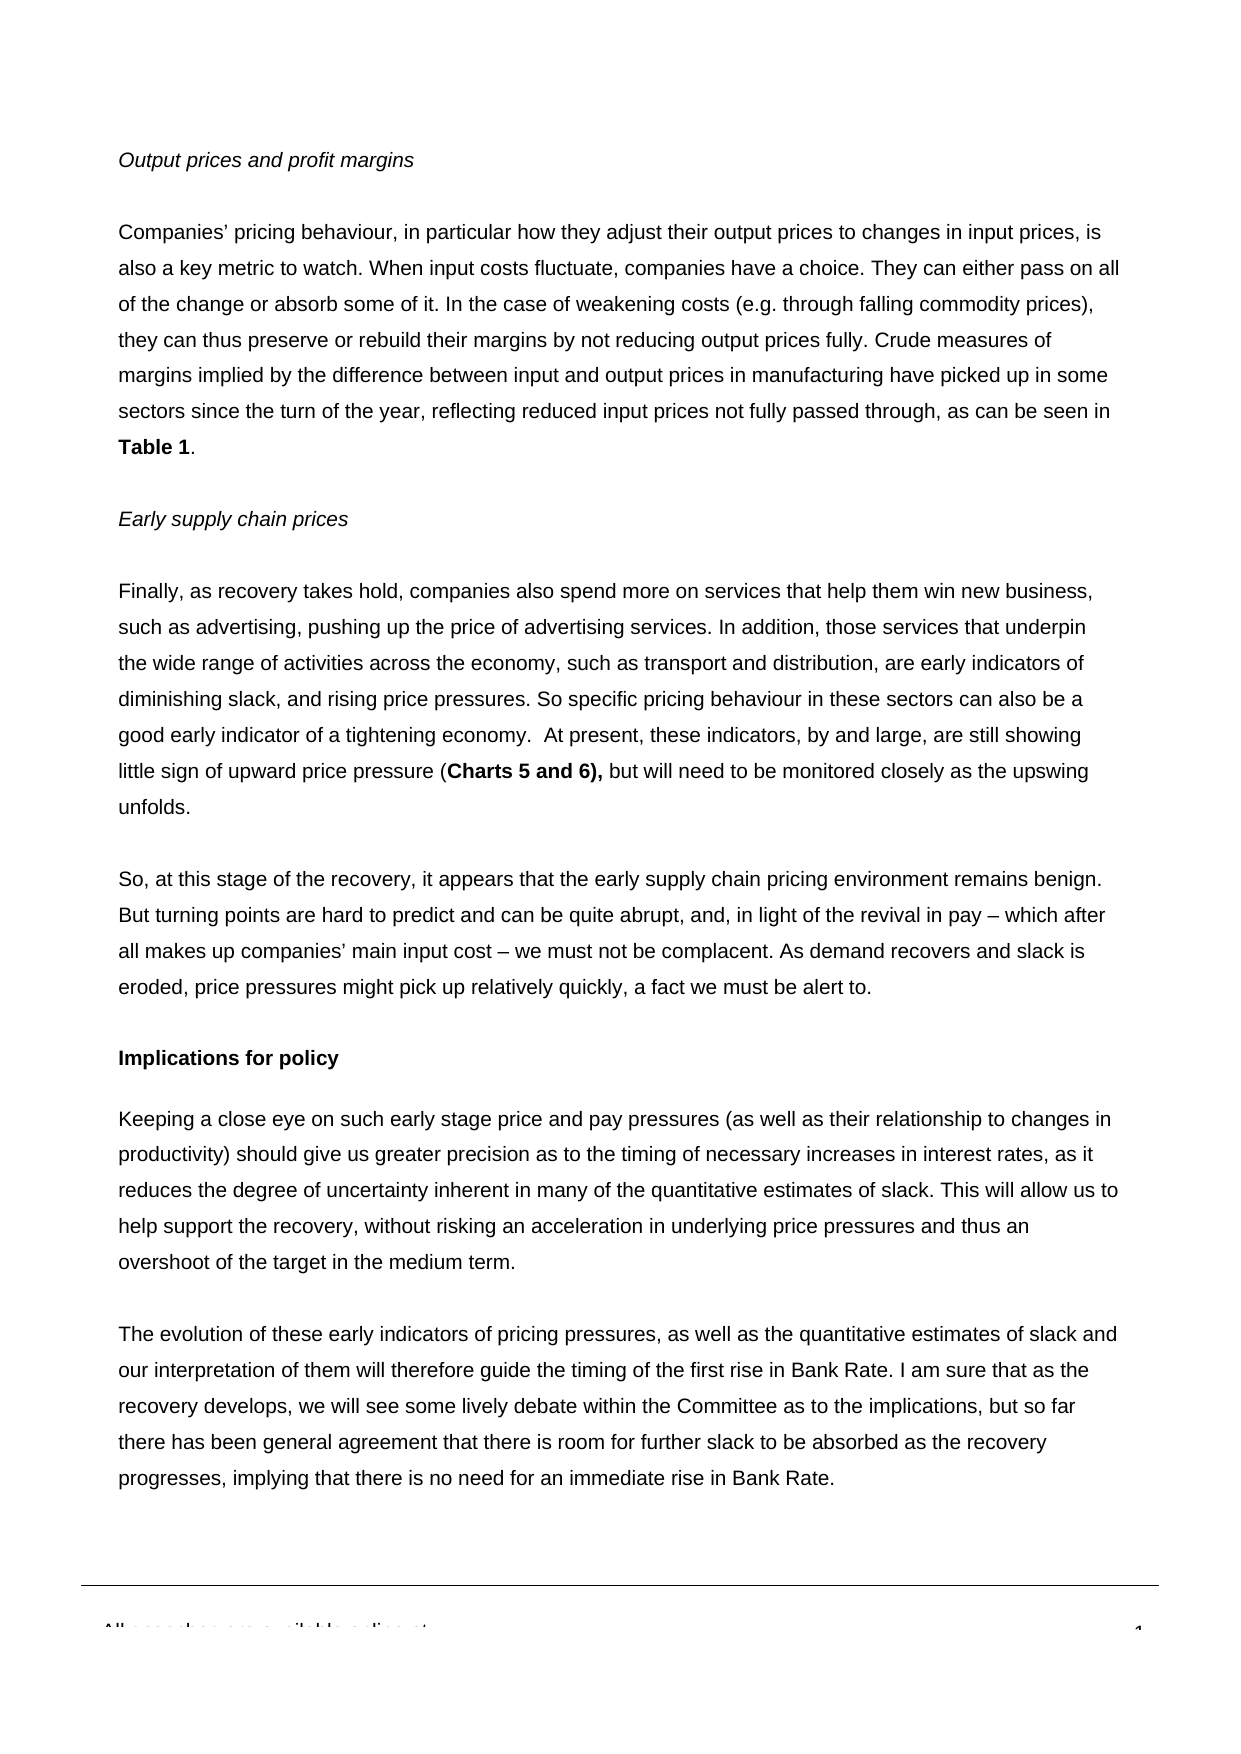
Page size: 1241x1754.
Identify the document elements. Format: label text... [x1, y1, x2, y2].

text So, at this stage of the recovery, it appears that the early supply chain pricing environment remains benign. But turning points are hard to predict and can be quite abrupt, and, in light of the revival in pay – which after all makes up companies’ main input cost – we must not be complacent. As demand recovers and slack is eroded, price pressures might pick up relatively quickly, a fact we must be alert to. [118, 867, 1109, 998]
text Companies’ pricing behaviour, in particular how they adjust their output prices to changes in input prices, is also a key metric to watch. When input costs fluctuate, companies have a choice. They can either pass on all of the change or absorb some of it. In the case of weakening costs (e.g. through falling commodity prices), they can thus preserve or rebuild their margins by not reducing output prices fully. Crude measures of margins implied by the difference between input and output prices in manufacturing have picked up in some sectors since the turn of the year, reflecting reduced input prices not fully passed through, as can be seen in Table 1. [118, 219, 1123, 459]
text The evolution of these early indicators of pricing pressures, as well as the quantitative estimates of slack and our interpretation of them will therefore guide the timing of the first rise in Bank Rate. I am sure that as the recovery develops, we will see some lively debate within the Committee as to the implications, but so far there has been general agreement that there is room for further slack to be absorbed as the recovery progresses, implying that there is no need for an immediate rise in Bank Rate. [118, 1322, 1120, 1489]
text Early supply chain prices [118, 507, 1178, 531]
subtitle Implications for policy [118, 1046, 1178, 1070]
text Finally, as recovery takes hold, companies also spend more on services that help them win new business, such as advertising, pushing up the price of advertising services. In addition, those services that underpin the wide range of activities across the economy, such as transport and distribution, are early indicators of diminishing slack, and rising price pressures. So specific pricing behaviour in these sectors can also be a good early indicator of a tightening economy. At present, these indicators, by and large, are still showing little sign of upward price pressure (Charts 5 and 6), but will need to be monitored closely as the upswing unfolds. [118, 579, 1121, 819]
text Keeping a close eye on such early stage price and pay pressures (as well as their relationship to changes in productivity) should give us greater precision as to the timing of necessary increases in interest rates, as it reduces the degree of uncertainty inherent in many of the quantitative estimates of slack. This will allow us to help support the recovery, without risking an acceleration in underlying price pressures and thus an overshoot of the target in the medium term. [118, 1106, 1121, 1274]
text Output prices and profit margins [118, 147, 1178, 171]
